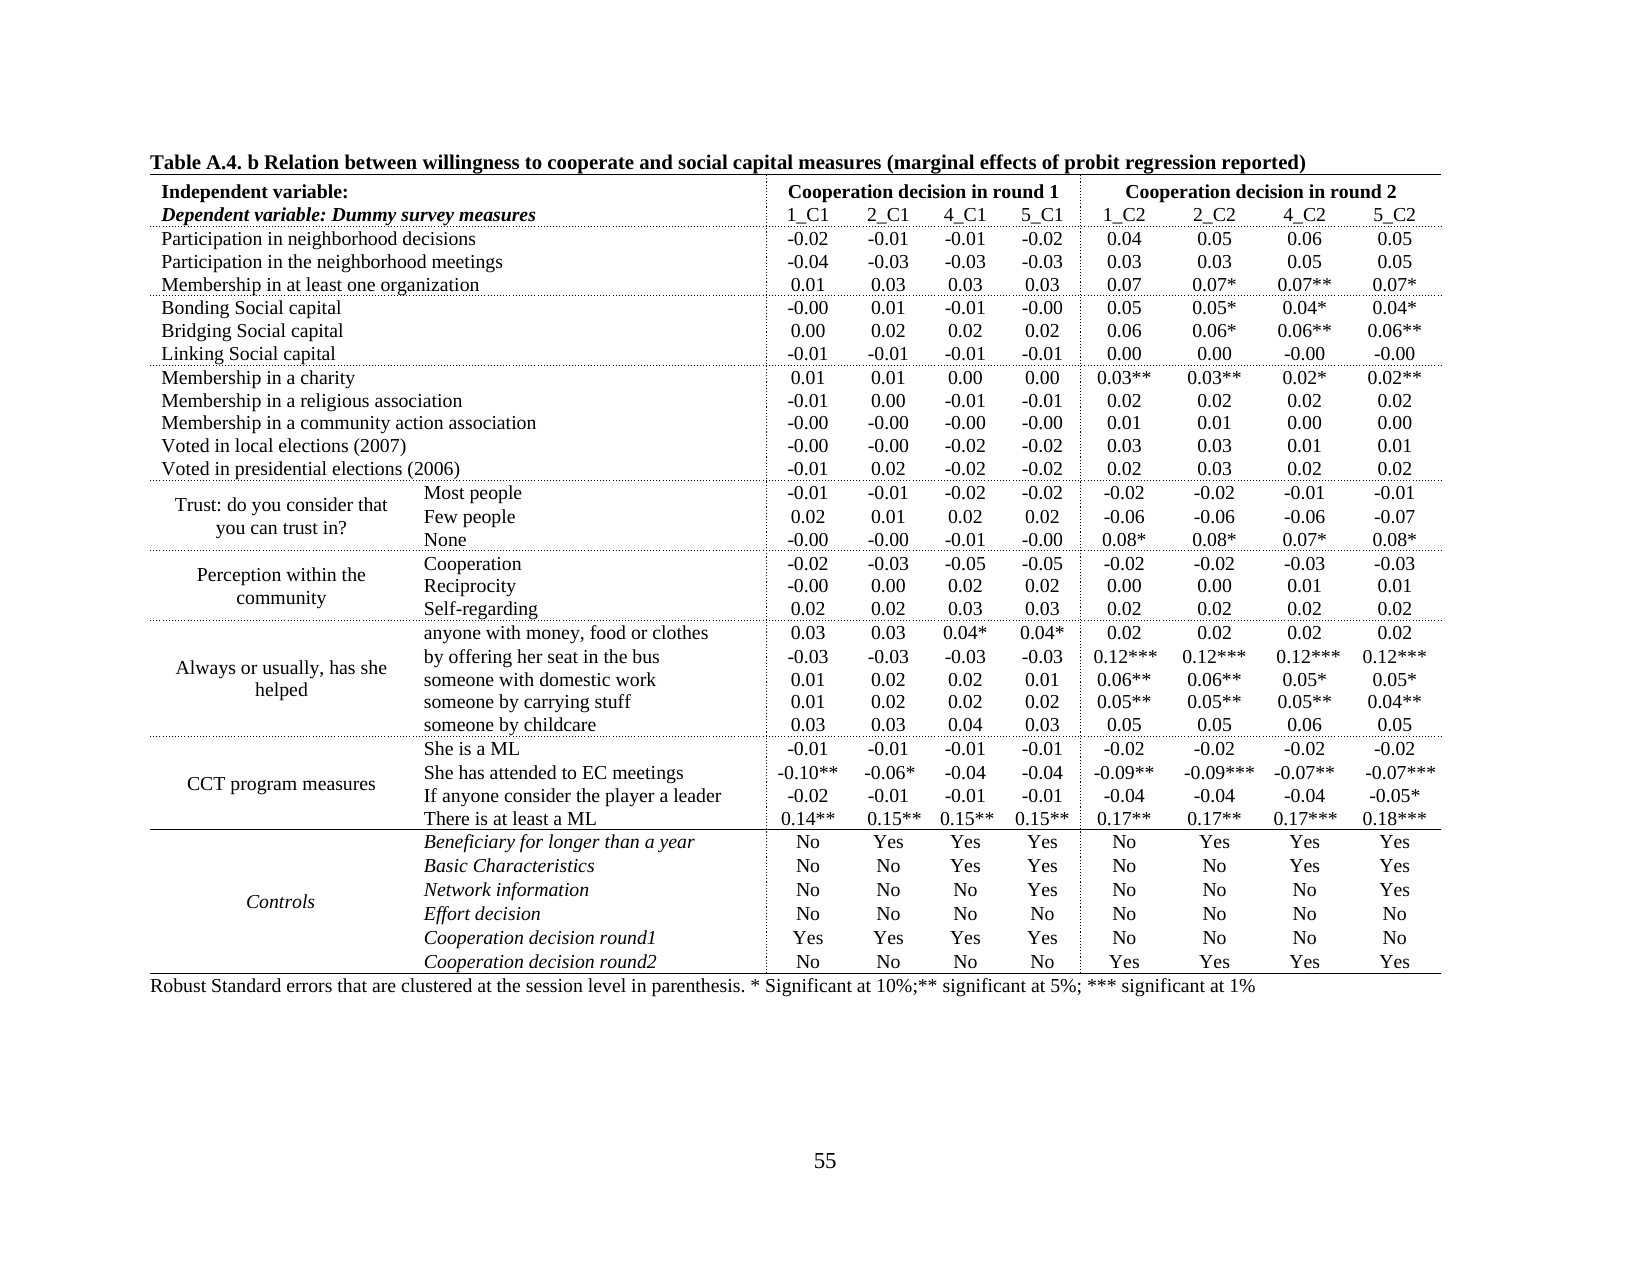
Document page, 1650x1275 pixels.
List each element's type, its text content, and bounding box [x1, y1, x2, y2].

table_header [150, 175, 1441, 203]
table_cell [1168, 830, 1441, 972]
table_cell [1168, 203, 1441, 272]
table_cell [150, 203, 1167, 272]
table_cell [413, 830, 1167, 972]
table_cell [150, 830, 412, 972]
text Robust Standard errors that are clustered at the session level in parenthesis. * Significant at 10%;** significant at 5%; *** significant at 1% [150, 973, 1500, 996]
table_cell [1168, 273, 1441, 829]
text Table A.4. b Relation between willingness to cooperate and social capital measures (marginal effects of probit regression reported) [150, 150, 1500, 174]
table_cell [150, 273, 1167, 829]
